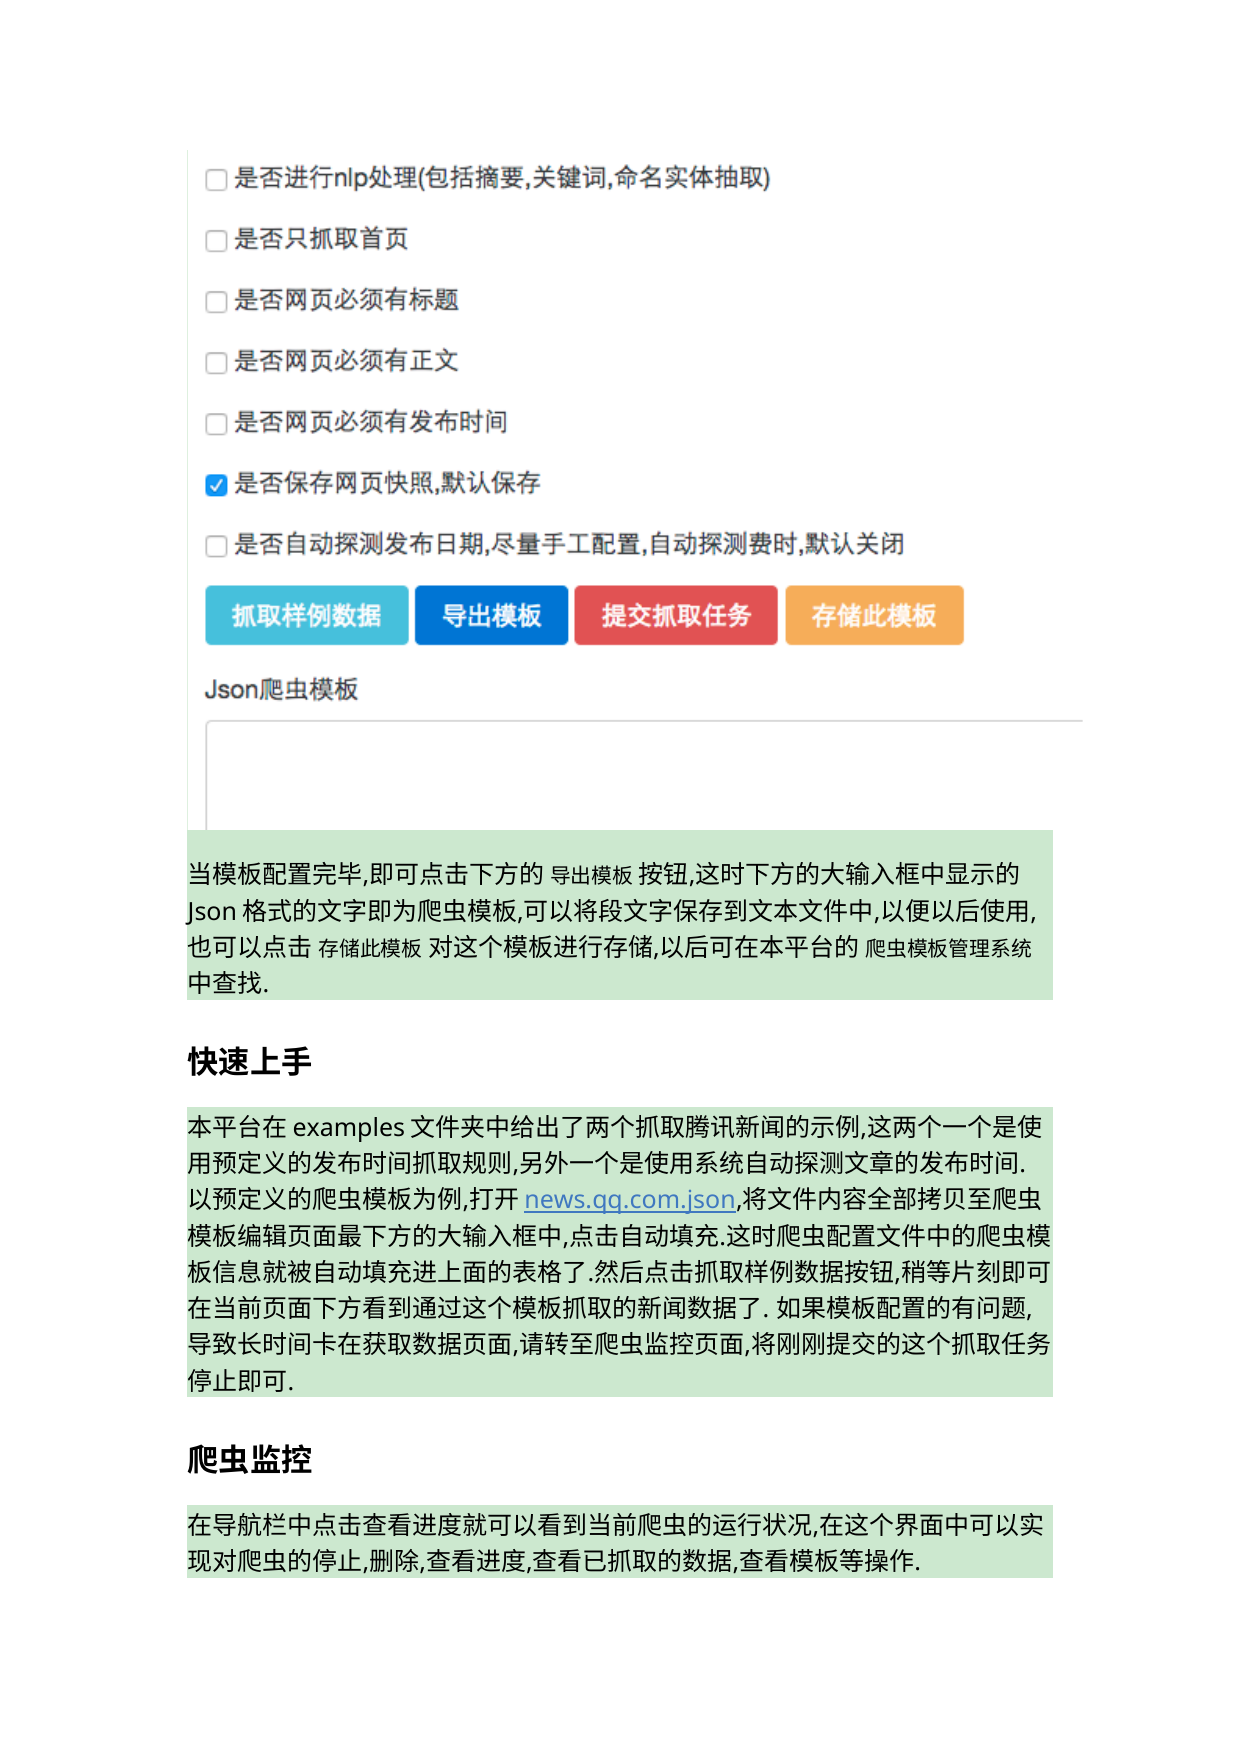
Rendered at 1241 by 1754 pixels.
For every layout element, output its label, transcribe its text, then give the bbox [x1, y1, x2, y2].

text 爬虫监控 [187, 1435, 1053, 1480]
text 快速上手 [187, 1037, 1053, 1082]
text 在导航栏中点击查看进度就可以看到当前爬虫的运行状况,在这个界面中可以实现对爬虫的停止,删除,查看进度,查看已抓取的数据,查看模板等操作. [187, 1505, 1053, 1578]
text 本平台在examples文件夹中给出了两个抓取腾讯新闻的示例,这两个一个是使用预定义的发布时间抓取规则,另外一个是使用系统自动探测文章的发布时间. 以预定义的爬虫模板为例,打开news.qq.com.json,将文件内容全部拷贝至爬虫模板编辑页面最下方的大输入框中,点击自动填充.这时爬虫配置文件中的爬虫模板信息就被自动填充进上面的表格了.然后点击抓取样例数据按钮,稍等片刻即可在当前页面下方看到通过这个模板抓取的新闻数据了. 如果模板配置的有问题,导致长时间卡在获取数据页面,请转至爬虫监控页面,将刚刚提交的这个抓取任务停止即可. [187, 1107, 1053, 1397]
text 当模板配置完毕,即可点击下方的 导出模板 按钮,这时下方的大输入框中显示的Json格式的文字即为爬虫模板,可以将段文字保存到文本文件中,以便以后使用,也可以点击 存储此模板 对这个模板进行存储,以后可在本平台的 爬虫模板管理系统 中查找. [187, 855, 1053, 1000]
picture [187, 150, 1083, 830]
